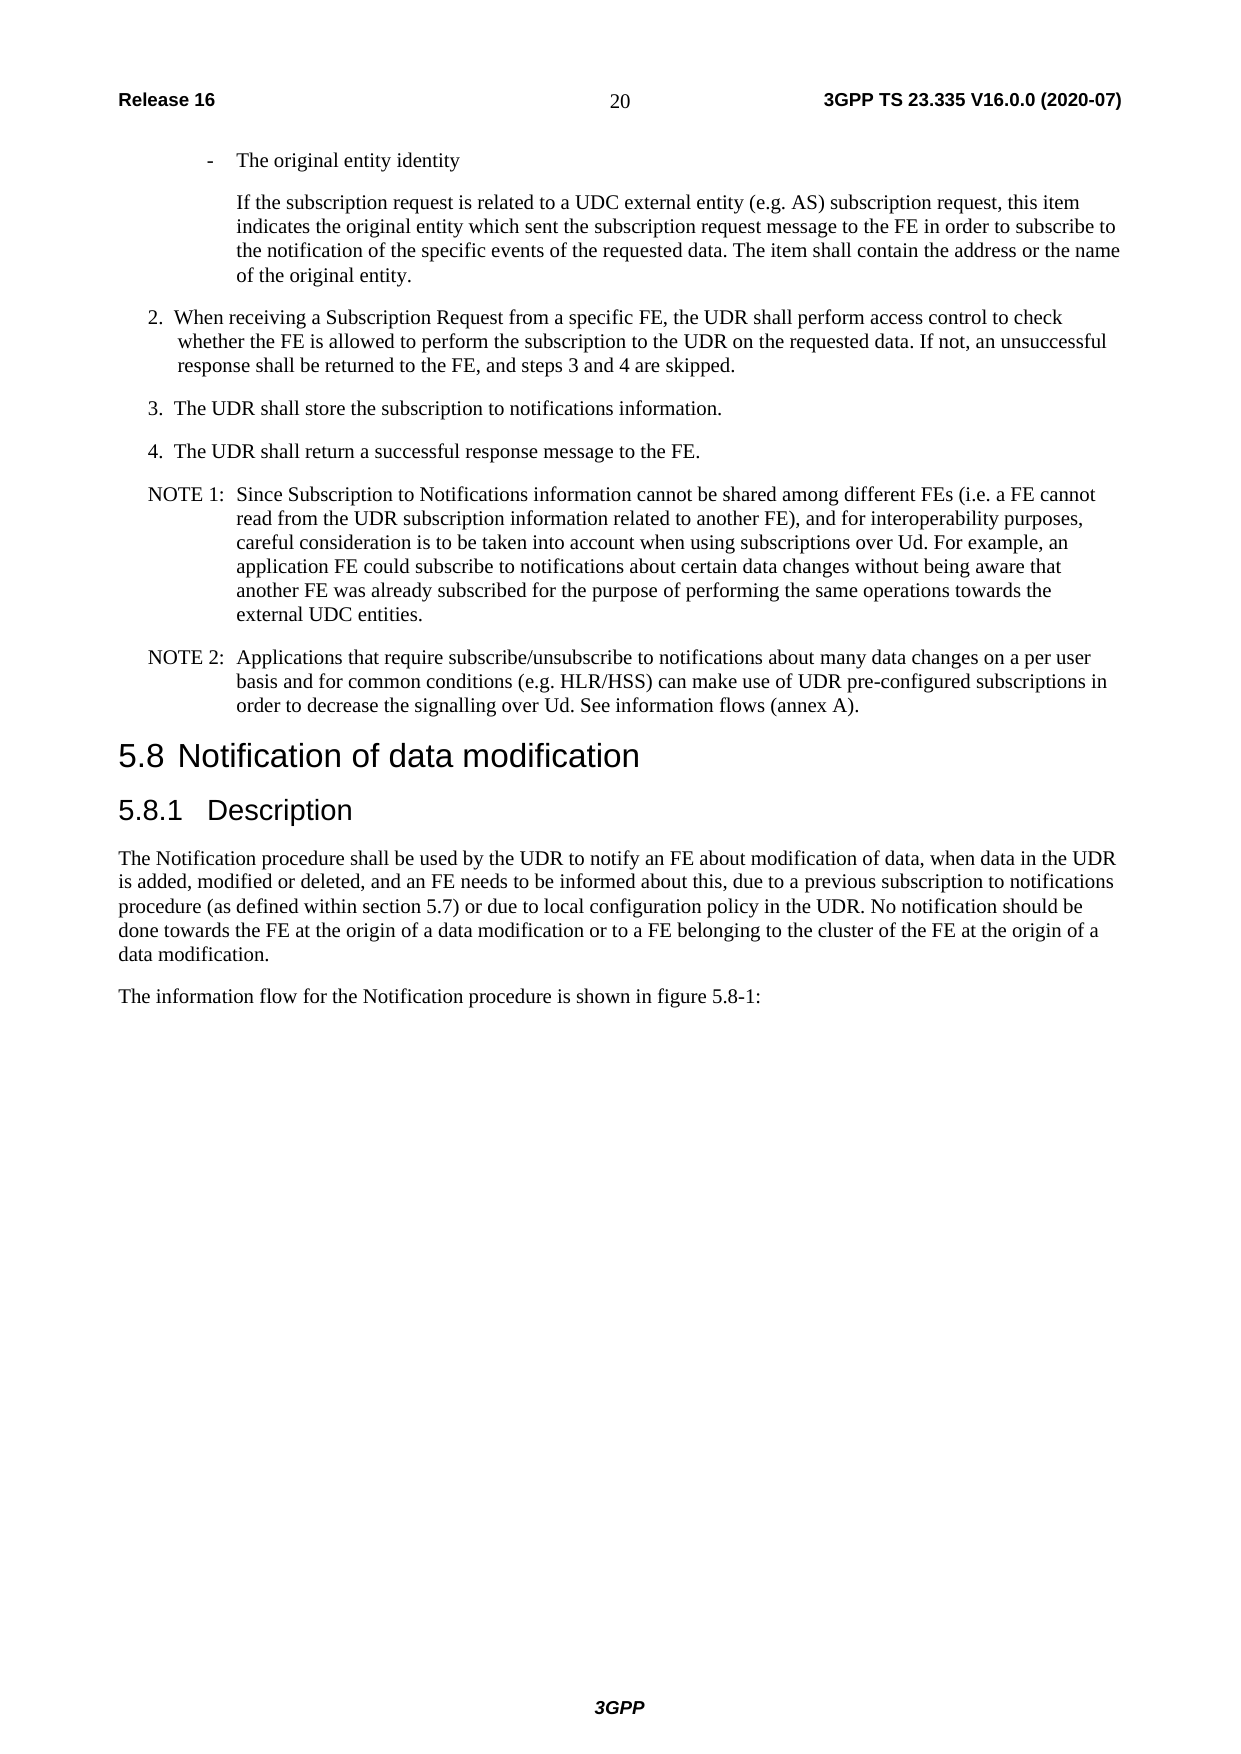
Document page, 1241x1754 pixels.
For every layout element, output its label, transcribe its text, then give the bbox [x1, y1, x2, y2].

text 4. The UDR shall return a successful response message to the FE. [148, 439, 1122, 463]
subtitle 5.8 Notification of data modification [118, 736, 1122, 774]
subtitle 5.8.1 Description [118, 793, 1122, 827]
text The information flow for the Notification procedure is shown in figure 5.8-1: [118, 984, 1122, 1008]
text 2. When receiving a Subscription Request from a specific FE, the UDR shall perform access control to check whether the FE is allowed to perform the subscription to the UDR on the requested data. If not, an unsuccessful response shall be returned to the FE, and steps 3 and 4 are skipped. [148, 305, 1122, 377]
text If the subscription request is related to a UDC external entity (e.g. AS) subscription request, this item indicates the original entity which sent the subscription request message to the FE in order to subscribe to the notification of the specific events of the requested data. The item shall contain the address or the name of the original entity. [236, 190, 1122, 287]
text NOTE 1: Since Subscription to Notifications information cannot be shared among different FEs (i.e. a FE cannot read from the UDR subscription information related to another FE), and for interoperability purposes, careful consideration is to be taken into account when using subscriptions over Ud. For example, an application FE could subscribe to notifications about certain data changes without being aware that another FE was already subscribed for the purpose of performing the same operations towards the external UDC entities. [148, 482, 1122, 626]
text - The original entity identity [207, 147, 1122, 172]
text NOTE 2: Applications that require subscribe/unsubscribe to notifications about many data changes on a per user basis and for common conditions (e.g. HLR/HSS) can make use of UDR pre-configured subscriptions in order to decrease the signalling over Ud. See information flows (annex A). [148, 645, 1122, 717]
text 3. The UDR shall store the subscription to notifications information. [148, 396, 1122, 420]
text The Notification procedure shall be used by the UDR to notify an FE about modification of data, when data in the UDR is added, modified or deleted, and an FE needs to be informed about this, due to a previous subscription to notifications procedure (as defined within section 5.7) or due to local configuration policy in the UDR. No notification should be done towards the FE at the origin of a data modification or to a FE belonging to the cluster of the FE at the origin of a data modification. [118, 845, 1122, 966]
